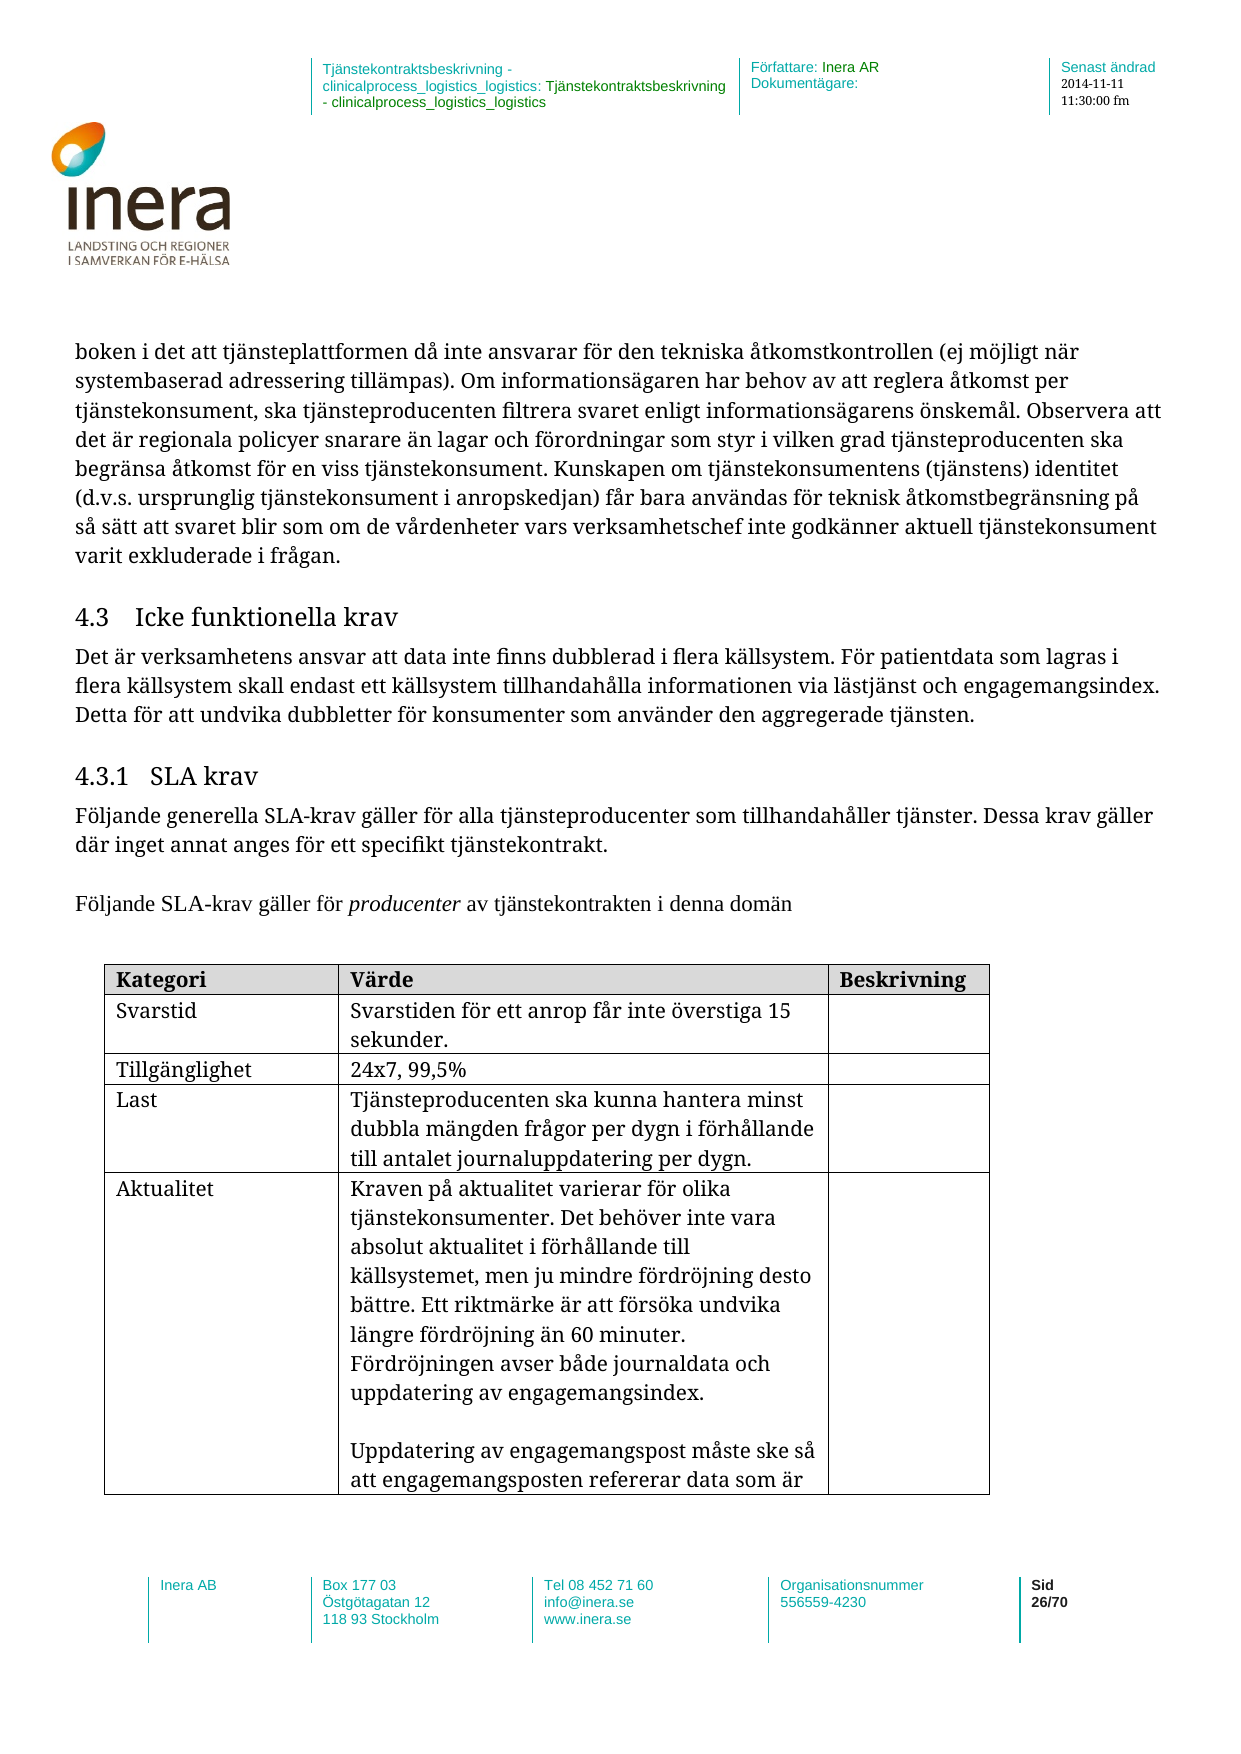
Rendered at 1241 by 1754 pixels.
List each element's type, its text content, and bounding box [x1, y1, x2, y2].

table_cell [829, 1085, 989, 1172]
table_cell Svarstiden för ett anrop får inte överstiga 15 sekunder. [339, 995, 828, 1053]
table_cell Aktualitet [105, 1173, 338, 1494]
table_header Värde [339, 965, 828, 994]
table_header Kategori [105, 965, 338, 994]
table_cell Svarstid [105, 995, 338, 1053]
table_cell 24x7, 99,5% [339, 1054, 828, 1083]
picture [51, 122, 230, 265]
table_cell Tjänsteproducenten ska kunna hantera minst dubbla mängden frågor per dygn i förhållande till antalet journaluppdatering per dygn. [339, 1085, 828, 1172]
subtitle SLA krav [75, 758, 1165, 792]
table_cell Tillgänglighet [105, 1054, 338, 1083]
table_cell [829, 1173, 989, 1494]
table_cell Last [105, 1085, 338, 1172]
text Det är verksamhetens ansvar att data inte finns dubblerad i flera källsystem. För patientdata som lagras i flera källsystem skall endast ett källsystem tillhandahålla informationen via lästjänst och engagemangsindex. Detta för att undvika dubbletter för konsumenter som använder den aggregerade tjänsten. [75, 642, 1165, 729]
table_header Beskrivning [829, 965, 989, 994]
text Följande SLA-krav gäller för producenter av tjänstekontrakten i denna domän [75, 890, 1165, 917]
text Följande generella SLA-krav gäller för alla tjänsteproducenter som tillhandahåller tjänster. Dessa krav gäller där inget annat anges för ett specifikt tjänstekontrakt. [75, 801, 1165, 859]
table_cell [829, 995, 989, 1053]
subtitle Icke funktionella krav [75, 599, 1165, 633]
table_cell [829, 1054, 989, 1083]
